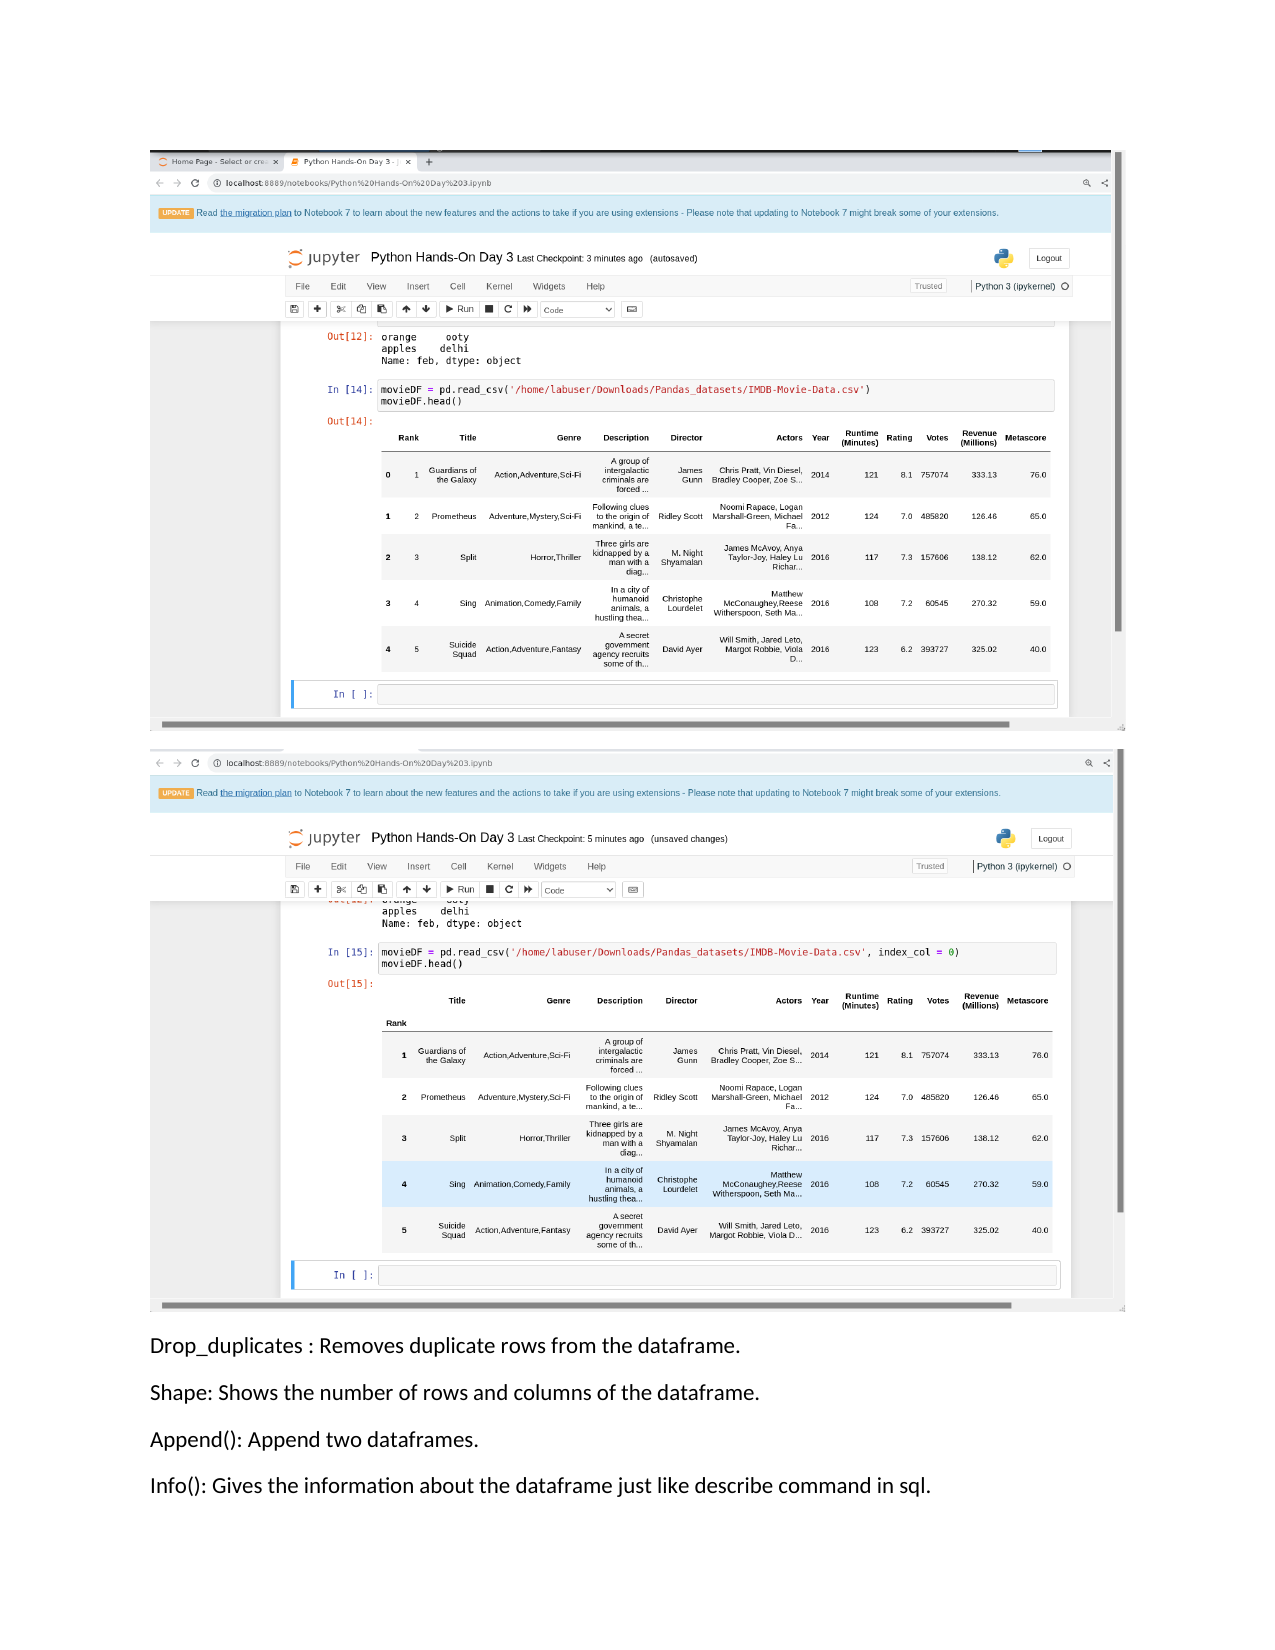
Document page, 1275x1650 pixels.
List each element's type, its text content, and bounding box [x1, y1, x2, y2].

text Drop_duplicates : Removes duplicate rows from the dataframe. [150, 1331, 1125, 1359]
picture [150, 150, 1125, 731]
text Append(): Append two dataframes. [150, 1425, 1125, 1453]
text Info(): Gives the information about the dataframe just like describe command in sql. [150, 1472, 1125, 1499]
picture [150, 749, 1125, 1312]
text Shape: Shows the number of rows and columns of the dataframe. [150, 1378, 1125, 1406]
